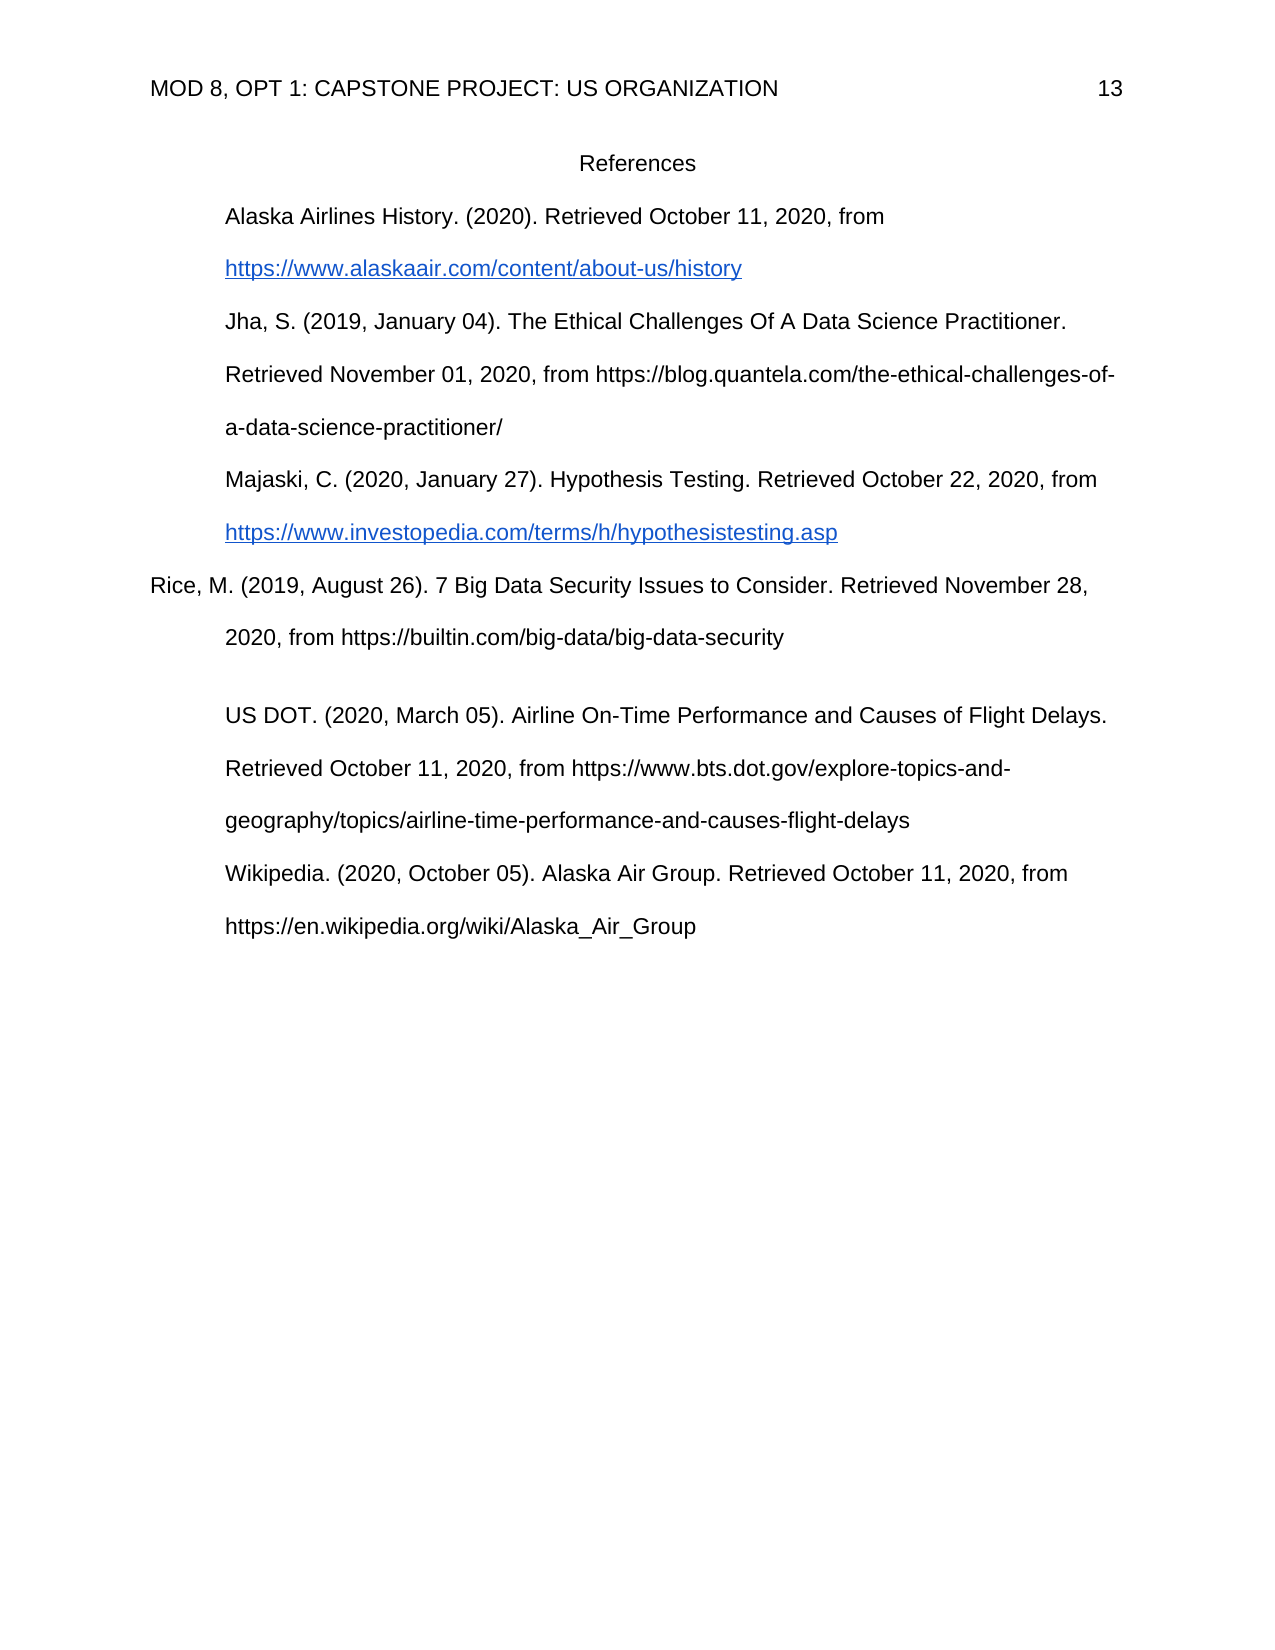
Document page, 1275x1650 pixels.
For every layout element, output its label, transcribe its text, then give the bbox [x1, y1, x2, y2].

text Alaska Airlines History. (2020). Retrieved October 11, 2020, from https://www.alaskaair.com/content/about-us/history [225, 203, 1125, 282]
text Rice, M. (2019, August 26). 7 Big Data Security Issues to Consider. Retrieved November 28, 2020, from https://builtin.com/big-data/big-data-security [150, 572, 1125, 651]
text Jha, S. (2019, January 04). The Ethical Challenges Of A Data Science Practitioner. Retrieved November 01, 2020, from https://blog.quantela.com/the-ethical-challenges-of-a-data-science-practitioner/ [225, 308, 1125, 440]
text Wikipedia. (2020, October 05). Alaska Air Group. Retrieved October 11, 2020, from https://en.wikipedia.org/wiki/Alaska_Air_Group [225, 860, 1125, 939]
text References [150, 150, 1125, 176]
text US DOT. (2020, March 05). Airline On-Time Performance and Causes of Flight Delays. Retrieved October 11, 2020, from https://www.bts.dot.gov/explore-topics-and-geography/topics/airline-time-performance-and-causes-flight-delays [225, 702, 1125, 834]
text Majaski, C. (2020, January 27). Hypothesis Testing. Retrieved October 22, 2020, from https://www.investopedia.com/terms/h/hypothesistesting.asp [225, 466, 1125, 545]
